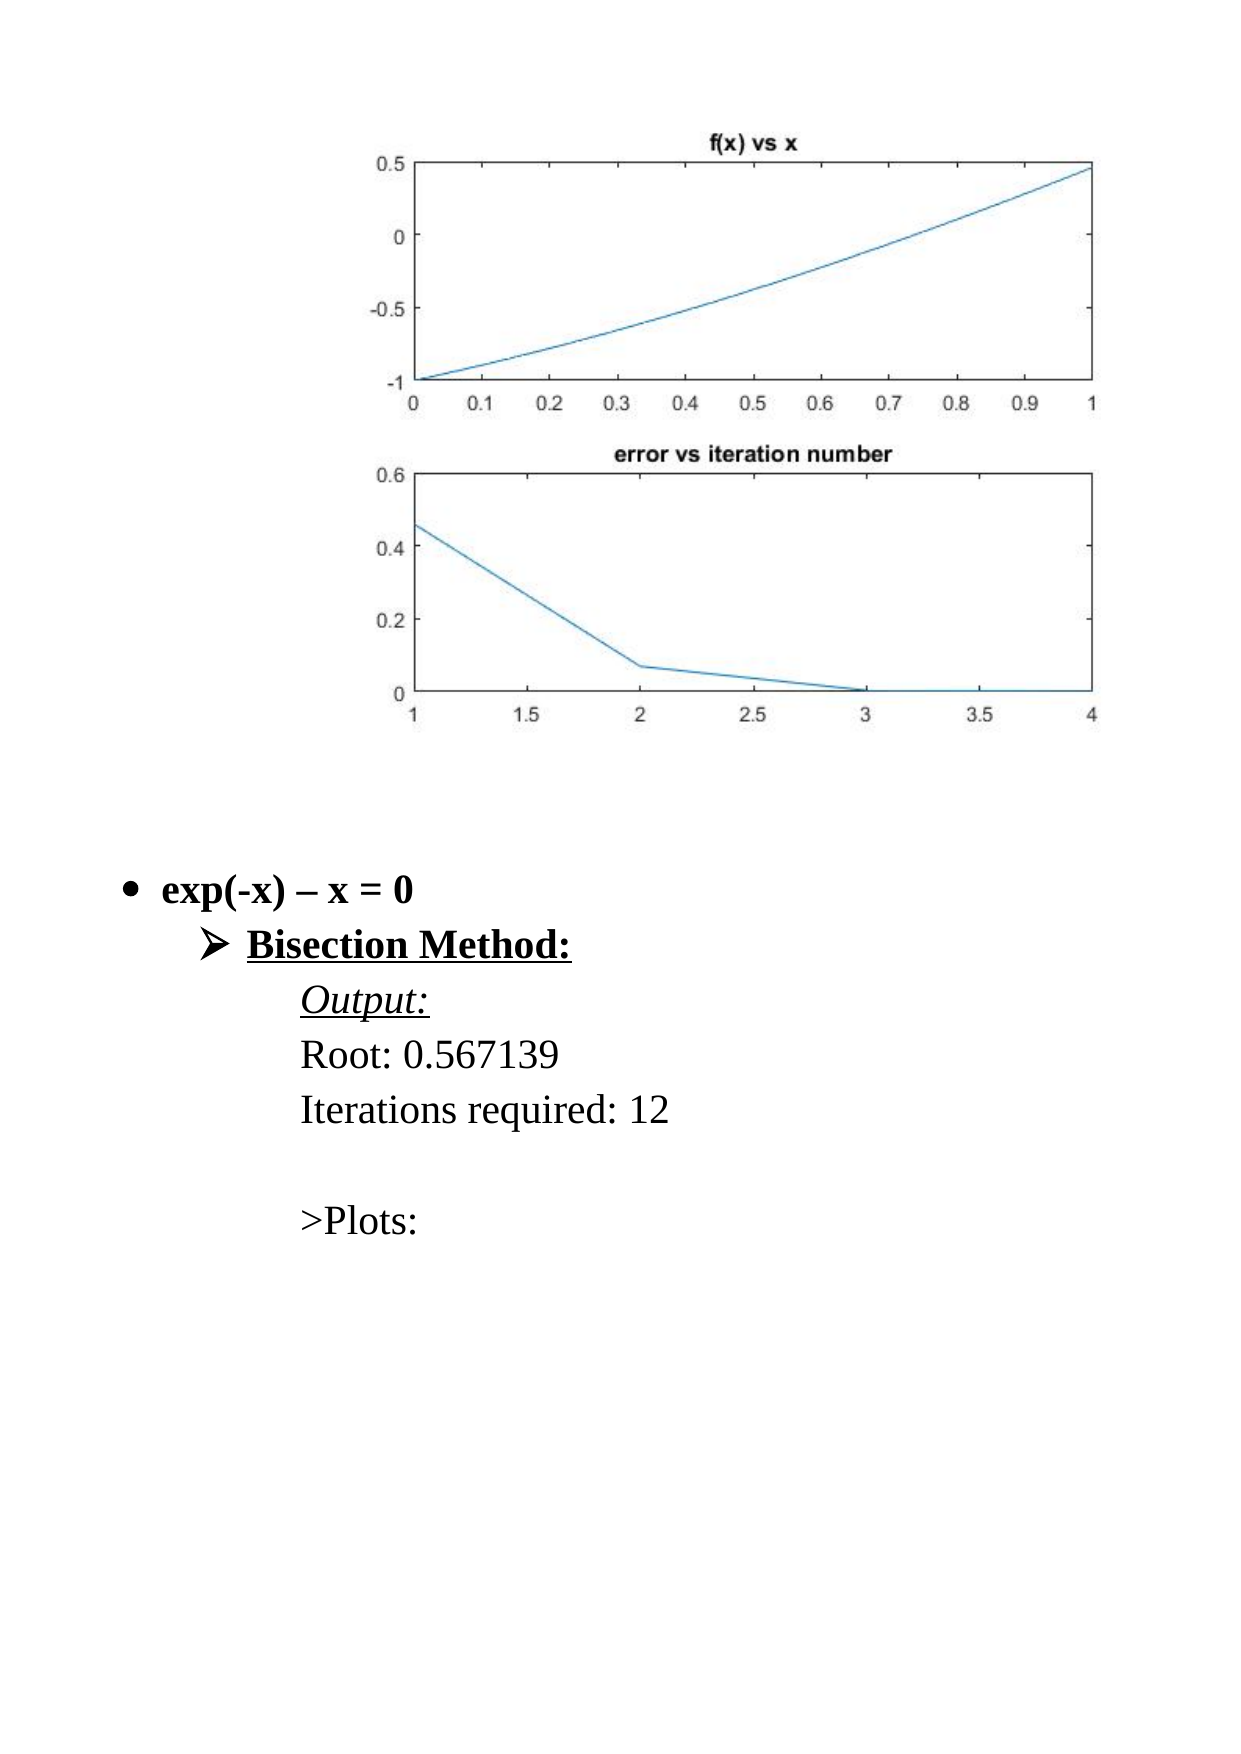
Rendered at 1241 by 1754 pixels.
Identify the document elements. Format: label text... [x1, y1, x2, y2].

list Bisection Method: [198, 919, 1165, 968]
picture [300, 107, 1175, 764]
list Root: 0.567139 [300, 1030, 1165, 1078]
list >Plots: [300, 1195, 1165, 1243]
list Output: [300, 975, 1165, 1023]
list Iterations required: 12 [300, 1085, 1165, 1133]
list exp(-x) – x = 0 [123, 864, 1165, 912]
